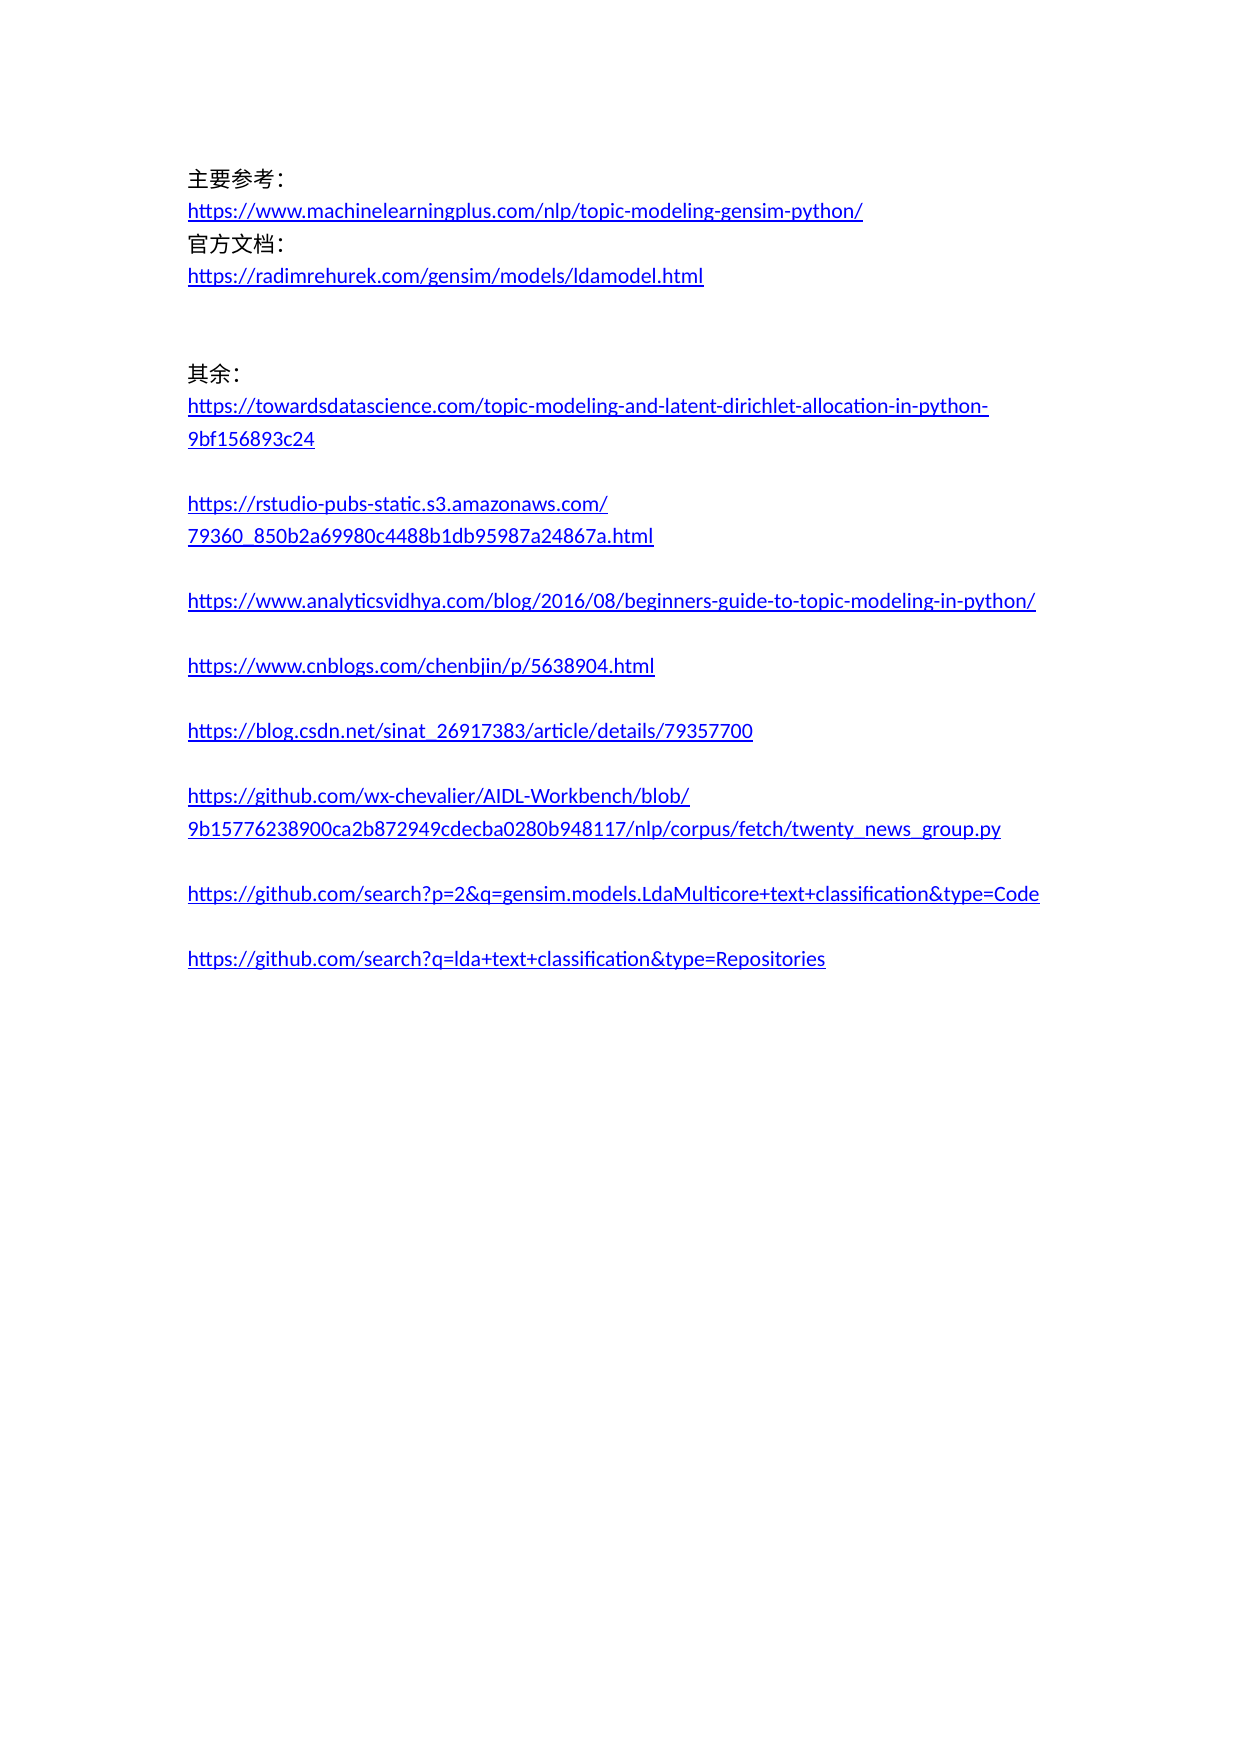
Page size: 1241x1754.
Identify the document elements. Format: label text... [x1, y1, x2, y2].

text https://towardsdatascience.com/topic-modeling-and-latent-dirichlet-allocation-in-python-9bf156893c24 [187, 389, 1053, 454]
text https://www.analyticsvidhya.com/blog/2016/08/beginners-guide-to-topic-modeling-in-python/ [187, 584, 1053, 617]
text https://www.machinelearningplus.com/nlp/topic-modeling-gensim-python/ [187, 194, 1053, 227]
text https://github.com/search?q=lda+text+classification&type=Repositories [187, 942, 1053, 974]
text https://blog.csdn.net/sinat_26917383/article/details/79357700 [187, 714, 1053, 747]
text https://www.cnblogs.com/chenbjin/p/5638904.html [187, 649, 1053, 682]
text 主要参考： [187, 162, 1053, 194]
text https://github.com/search?p=2&q=gensim.models.LdaMulticore+text+classification&type=Code [187, 877, 1053, 909]
text https://rstudio-pubs-static.s3.amazonaws.com/79360_850b2a69980c4488b1db95987a24867a.html [187, 487, 1053, 552]
text 其余： [187, 357, 1053, 389]
text 官方文档： [187, 227, 1053, 259]
text https://github.com/wx-chevalier/AIDL-Workbench/blob/9b15776238900ca2b872949cdecba0280b948117/nlp/corpus/fetch/twenty_news_group.py [187, 779, 1053, 844]
text https://radimrehurek.com/gensim/models/ldamodel.html [187, 259, 1053, 292]
